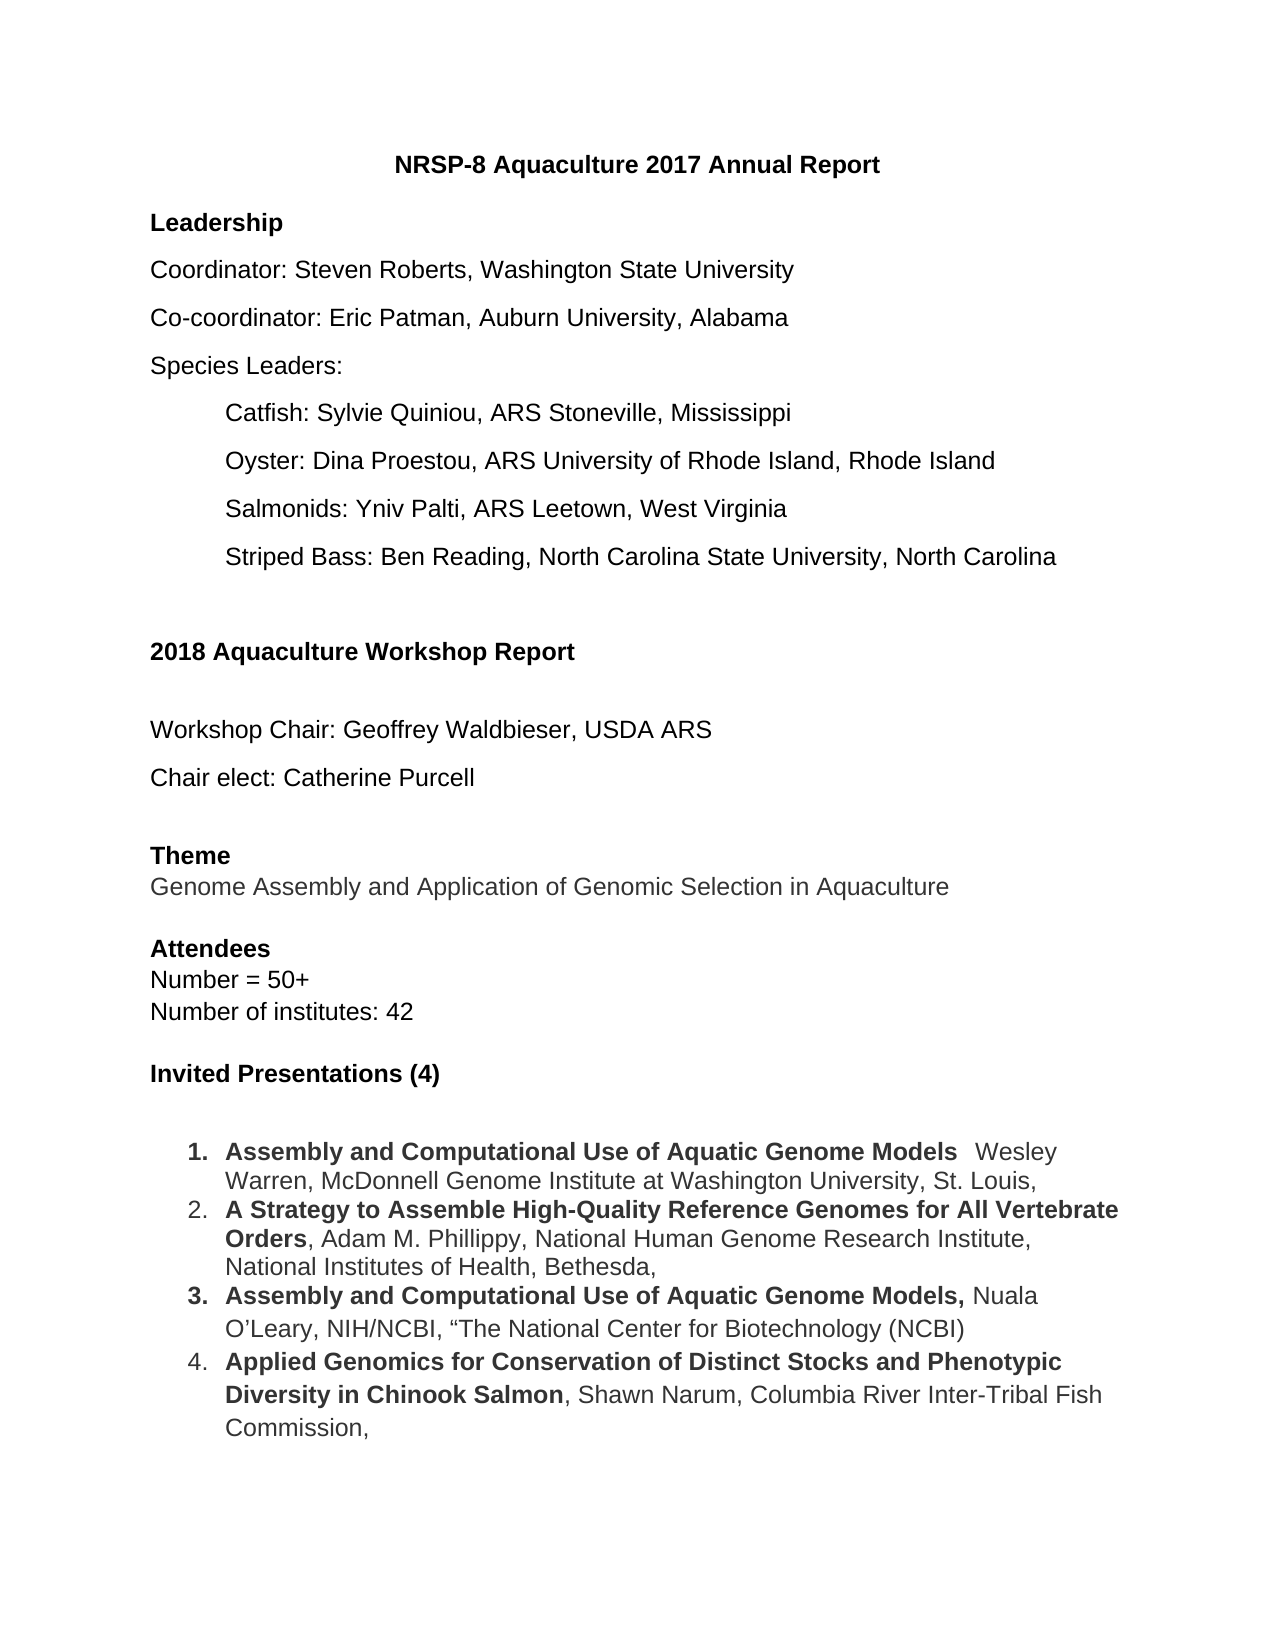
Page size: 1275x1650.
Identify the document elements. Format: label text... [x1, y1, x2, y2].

text Attendees [150, 934, 1125, 963]
text 2018 Aquaculture Workshop Report [150, 637, 1125, 666]
text Leadership [150, 207, 1125, 236]
list Applied Genomics for Conservation of Distinct Stocks and Phenotypic Diversity in Chinook Salmon, Shawn Narum, Columbia River Inter-Tribal Fish Commission, [187, 1347, 1125, 1442]
text Workshop Chair: Geoffrey Waldbieser, USDA ARS [150, 715, 1125, 744]
text Oyster: Dina Proestou, ARS University of Rhode Island, Rhode Island [150, 446, 1125, 475]
text Invited Presentations (4) [150, 1059, 1125, 1087]
list Assembly and Computational Use of Aquatic Genome Models, Nuala O’Leary, NIH/NCBI, “The National Center for Biotechnology (NCBI) [187, 1281, 1125, 1343]
text NRSP-8 Aquaculture 2017 Annual Report [150, 150, 1125, 179]
text Genome Assembly and Application of Genomic Selection in Aquaculture [150, 872, 1125, 901]
text Salmonids: Yniv Palti, ARS Leetown, West Virginia [150, 494, 1125, 522]
list A Strategy to Assemble High-Quality Reference Genomes for All Vertebrate Orders, Adam M. Phillippy, National Human Genome Research Institute, National Institutes of Health, Bethesda, [187, 1195, 1125, 1281]
text Chair elect: Catherine Purcell [150, 763, 1125, 791]
text Catfish: Sylvie Quiniou, ARS Stoneville, Mississippi [150, 398, 1125, 427]
text Coordinator: Steven Roberts, Washington State University [150, 255, 1125, 284]
text Number of institutes: 42 [150, 997, 1125, 1025]
text Theme [150, 841, 1125, 870]
text Species Leaders: [150, 351, 1125, 379]
text Co-coordinator: Eric Patman, Auburn University, Alabama [150, 303, 1125, 332]
list Assembly and Computational Use of Aquatic Genome Models Wesley Warren, McDonnell Genome Institute at Washington University, St. Louis, [187, 1137, 1125, 1195]
text Striped Bass: Ben Reading, North Carolina State University, North Carolina [150, 541, 1125, 570]
text Number = 50+ [150, 966, 1125, 994]
